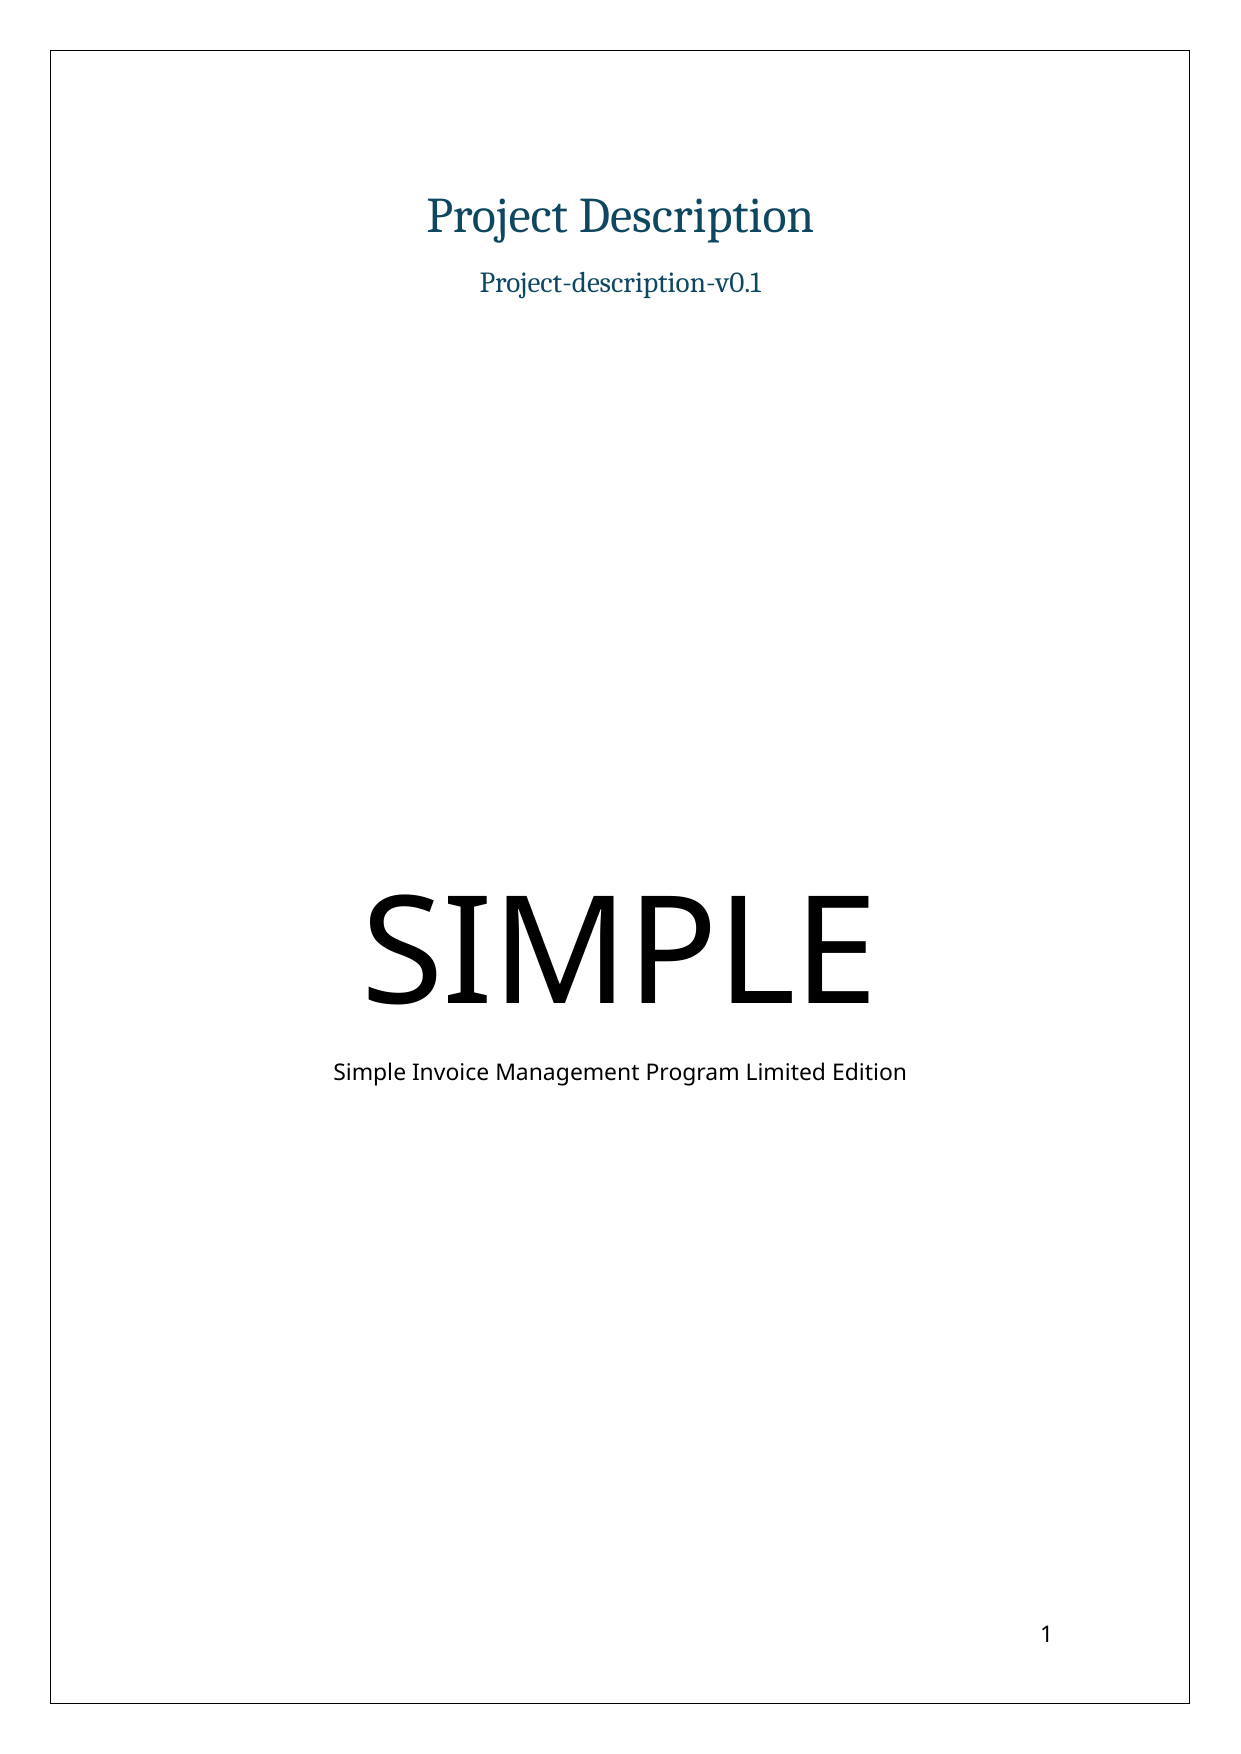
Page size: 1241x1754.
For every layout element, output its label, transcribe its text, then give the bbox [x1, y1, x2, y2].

text Simple Invoice Management Program Limited Edition [187, 1056, 1053, 1087]
subtitle Project-description-v0.1 [187, 266, 1053, 300]
title SIMPLE [187, 843, 1053, 1048]
subtitle Project Description [187, 187, 1053, 245]
